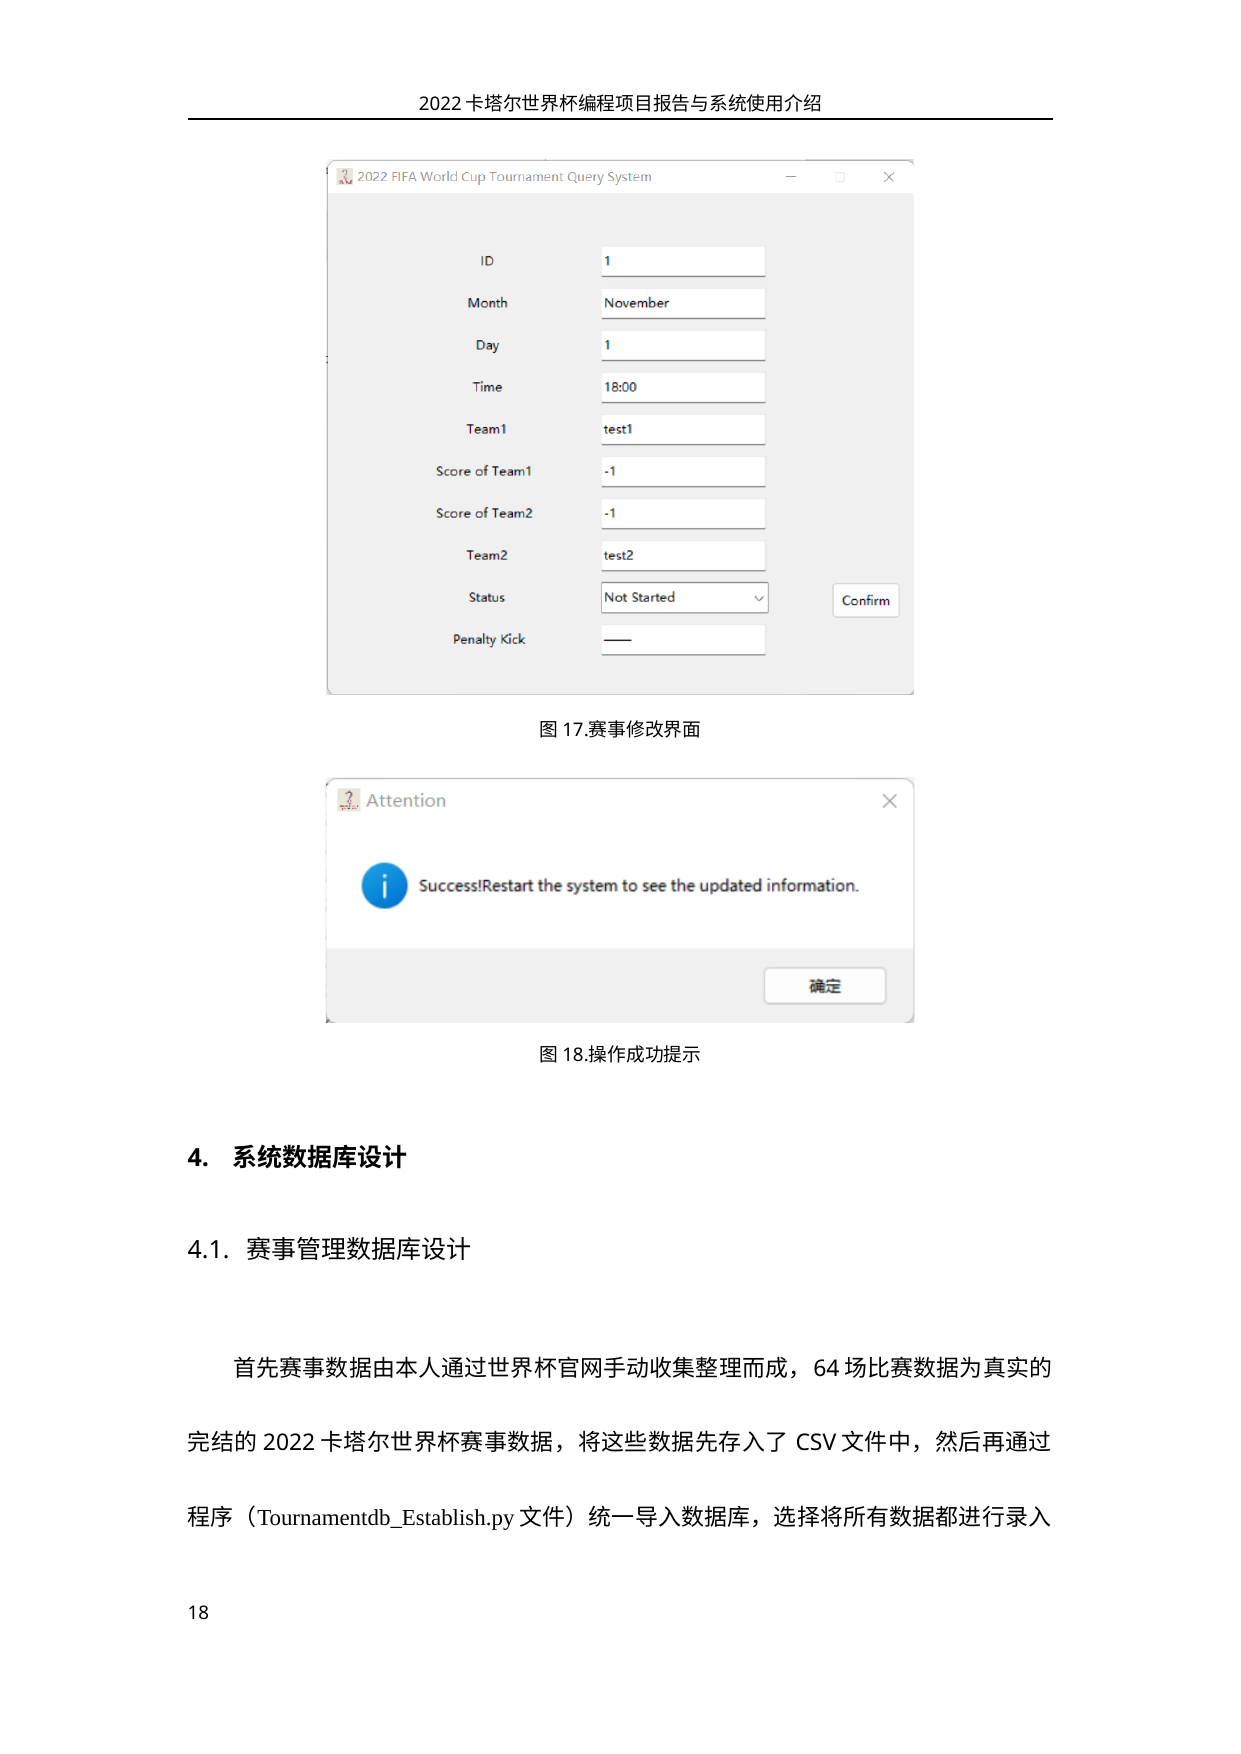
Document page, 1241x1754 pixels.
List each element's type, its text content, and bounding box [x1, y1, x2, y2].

subtitle 赛事管理数据库设计 [187, 1215, 1053, 1280]
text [187, 1334, 1053, 1548]
subtitle 系统数据库设计 [187, 1123, 1053, 1188]
text 图 17.赛事修改界面 [187, 712, 1053, 745]
picture [325, 777, 915, 1023]
text 图 18.操作成功提示 [187, 1037, 1053, 1070]
picture [326, 159, 914, 695]
